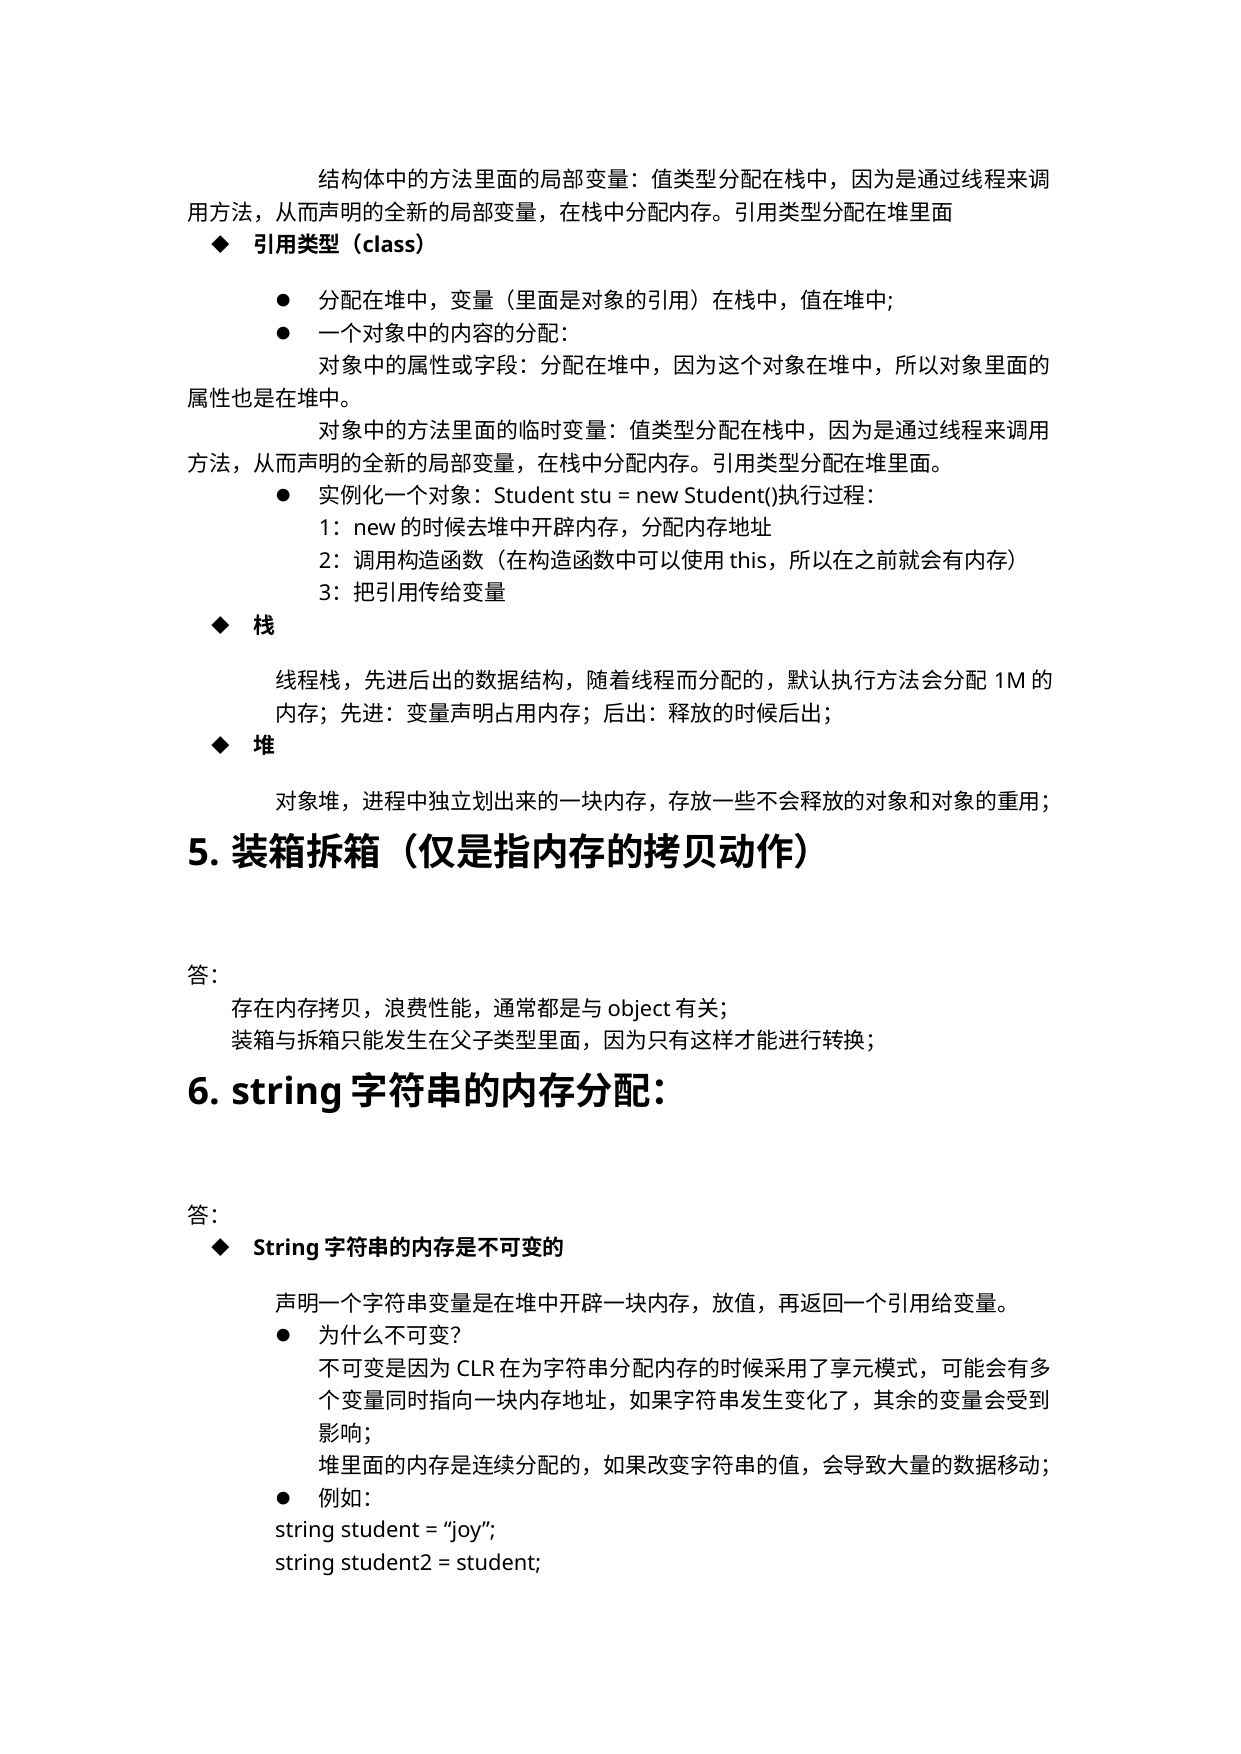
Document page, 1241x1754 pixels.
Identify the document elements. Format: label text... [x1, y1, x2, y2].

text 对象中的属性或字段：分配在堆中，因为这个对象在堆中，所以对象里面的属性也是在堆中。 [187, 348, 1053, 413]
list 对象堆，进程中独立划出来的一块内存，存放一些不会释放的对象和对象的重用； [275, 784, 1053, 816]
subtitle 引用类型（class） [209, 227, 1031, 259]
list 分配在堆中，变量（里面是对象的引用）在栈中，值在堆中; [275, 283, 1053, 315]
text 答： [187, 958, 1053, 990]
list 声明一个字符串变量是在堆中开辟一块内存，放值，再返回一个引用给变量。 [275, 1285, 1053, 1318]
list 一个对象中的内容的分配： [275, 315, 1053, 348]
list 线程栈，先进后出的数据结构，随着线程而分配的，默认执行方法会分配1M的内存；先进：变量声明占用内存；后出：释放的时候后出； [275, 663, 1053, 728]
text 存在内存拷贝，浪费性能，通常都是与object有关； [187, 990, 1053, 1023]
text 装箱与拆箱只能发生在父子类型里面，因为只有这样才能进行转换； [187, 1023, 1053, 1055]
text 答： [187, 1197, 1053, 1230]
subtitle 堆 [209, 728, 1031, 761]
text 3：把引用传给变量 [187, 575, 1053, 608]
list 例如： [275, 1480, 1053, 1513]
text 对象中的方法里面的临时变量：值类型分配在栈中，因为是通过线程来调用方法，从而声明的全新的局部变量，在栈中分配内存。引用类型分配在堆里面。 [187, 413, 1053, 478]
list 实例化一个对象：Student stu = new Student()执行过程： [275, 478, 1053, 510]
subtitle String字符串的内存是不可变的 [209, 1230, 1031, 1262]
text 结构体中的方法里面的局部变量：值类型分配在栈中，因为是通过线程来调用方法，从而声明的全新的局部变量，在栈中分配内存。引用类型分配在堆里面 [187, 162, 1053, 227]
text string student2 = student; [231, 1545, 1053, 1578]
list 不可变是因为CLR在为字符串分配内存的时候采用了享元模式，可能会有多个变量同时指向一块内存地址，如果字符串发生变化了，其余的变量会受到影响； [319, 1350, 1053, 1448]
subtitle 栈 [209, 608, 1031, 640]
list 堆里面的内存是连续分配的，如果改变字符串的值，会导致大量的数据移动； [319, 1448, 1053, 1480]
text 2：调用构造函数（在构造函数中可以使用this，所以在之前就会有内存） [187, 543, 1053, 575]
text 1：new的时候去堆中开辟内存，分配内存地址 [187, 510, 1053, 543]
subtitle string字符串的内存分配： [187, 1055, 1053, 1120]
text string student = “joy”; [187, 1513, 1053, 1545]
list 为什么不可变？ [275, 1318, 1053, 1350]
subtitle 装箱拆箱（仅是指内存的拷贝动作） [187, 816, 1053, 881]
